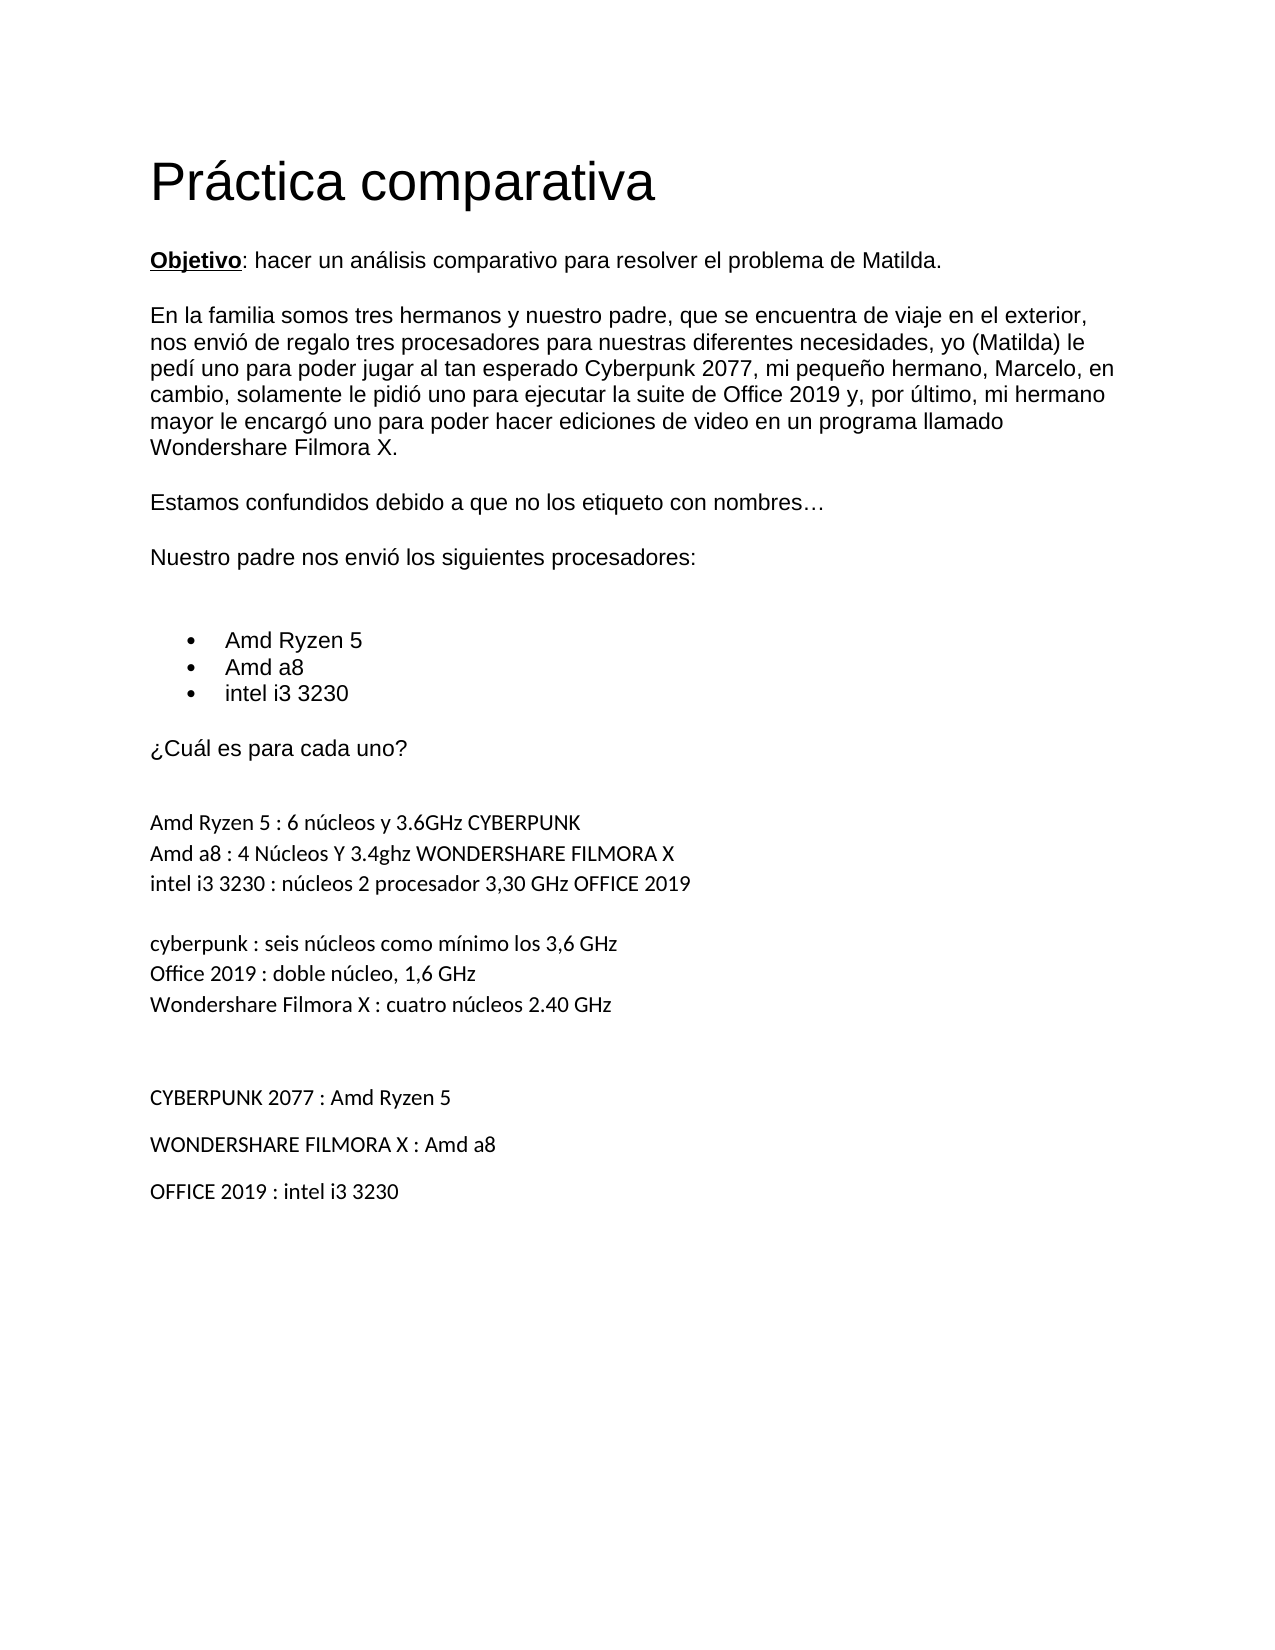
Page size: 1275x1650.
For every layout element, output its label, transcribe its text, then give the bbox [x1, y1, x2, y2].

list Amd a8 [187, 654, 1125, 680]
list intel i3 3230 [187, 680, 1125, 707]
text OFFICE 2019 : intel i3 3230 [150, 1177, 1125, 1205]
text WONDERSHARE FILMORA X : Amd a8 [150, 1130, 1125, 1158]
text Estamos confundidos debido a que no los etiqueto con nombres… [150, 489, 1125, 516]
text Objetivo: hacer un análisis comparativo para resolver el problema de Matilda. [150, 247, 1125, 274]
list Amd Ryzen 5 [187, 627, 1125, 654]
text Nuestro padre nos envió los siguientes procesadores: [150, 544, 1125, 571]
text ¿Cuál es para cada uno? [150, 735, 1125, 762]
text Amd Ryzen 5 : 6 núcleos y 3.6GHz CYBERPUNK Amd a8 : 4 Núcleos Y 3.4ghz WONDERSHARE FILMORA X intel i3 3230 : núcleos 2 procesador 3,30 GHz OFFICE 2019 cyberpunk : seis núcleos como mínimo los 3,6 GHz Office 2019 : doble núcleo, 1,6 GHz Wondershare Filmora X : cuatro núcleos 2.40 GHz [150, 808, 1125, 1018]
text En la familia somos tres hermanos y nuestro padre, que se encuentra de viaje en el exterior, nos envió de regalo tres procesadores para nuestras diferentes necesidades, yo (Matilda) le pedí uno para poder jugar al tan esperado Cyberpunk 2077, mi pequeño hermano, Marcelo, en cambio, solamente le pidió uno para ejecutar la suite de Office 2019 y, por último, mi hermano mayor le encargó uno para poder hacer ediciones de video en un programa llamado Wondershare Filmora X. [150, 302, 1125, 461]
text CYBERPUNK 2077 : Amd Ryzen 5 [150, 1083, 1125, 1112]
text Práctica comparativa [150, 150, 1125, 212]
